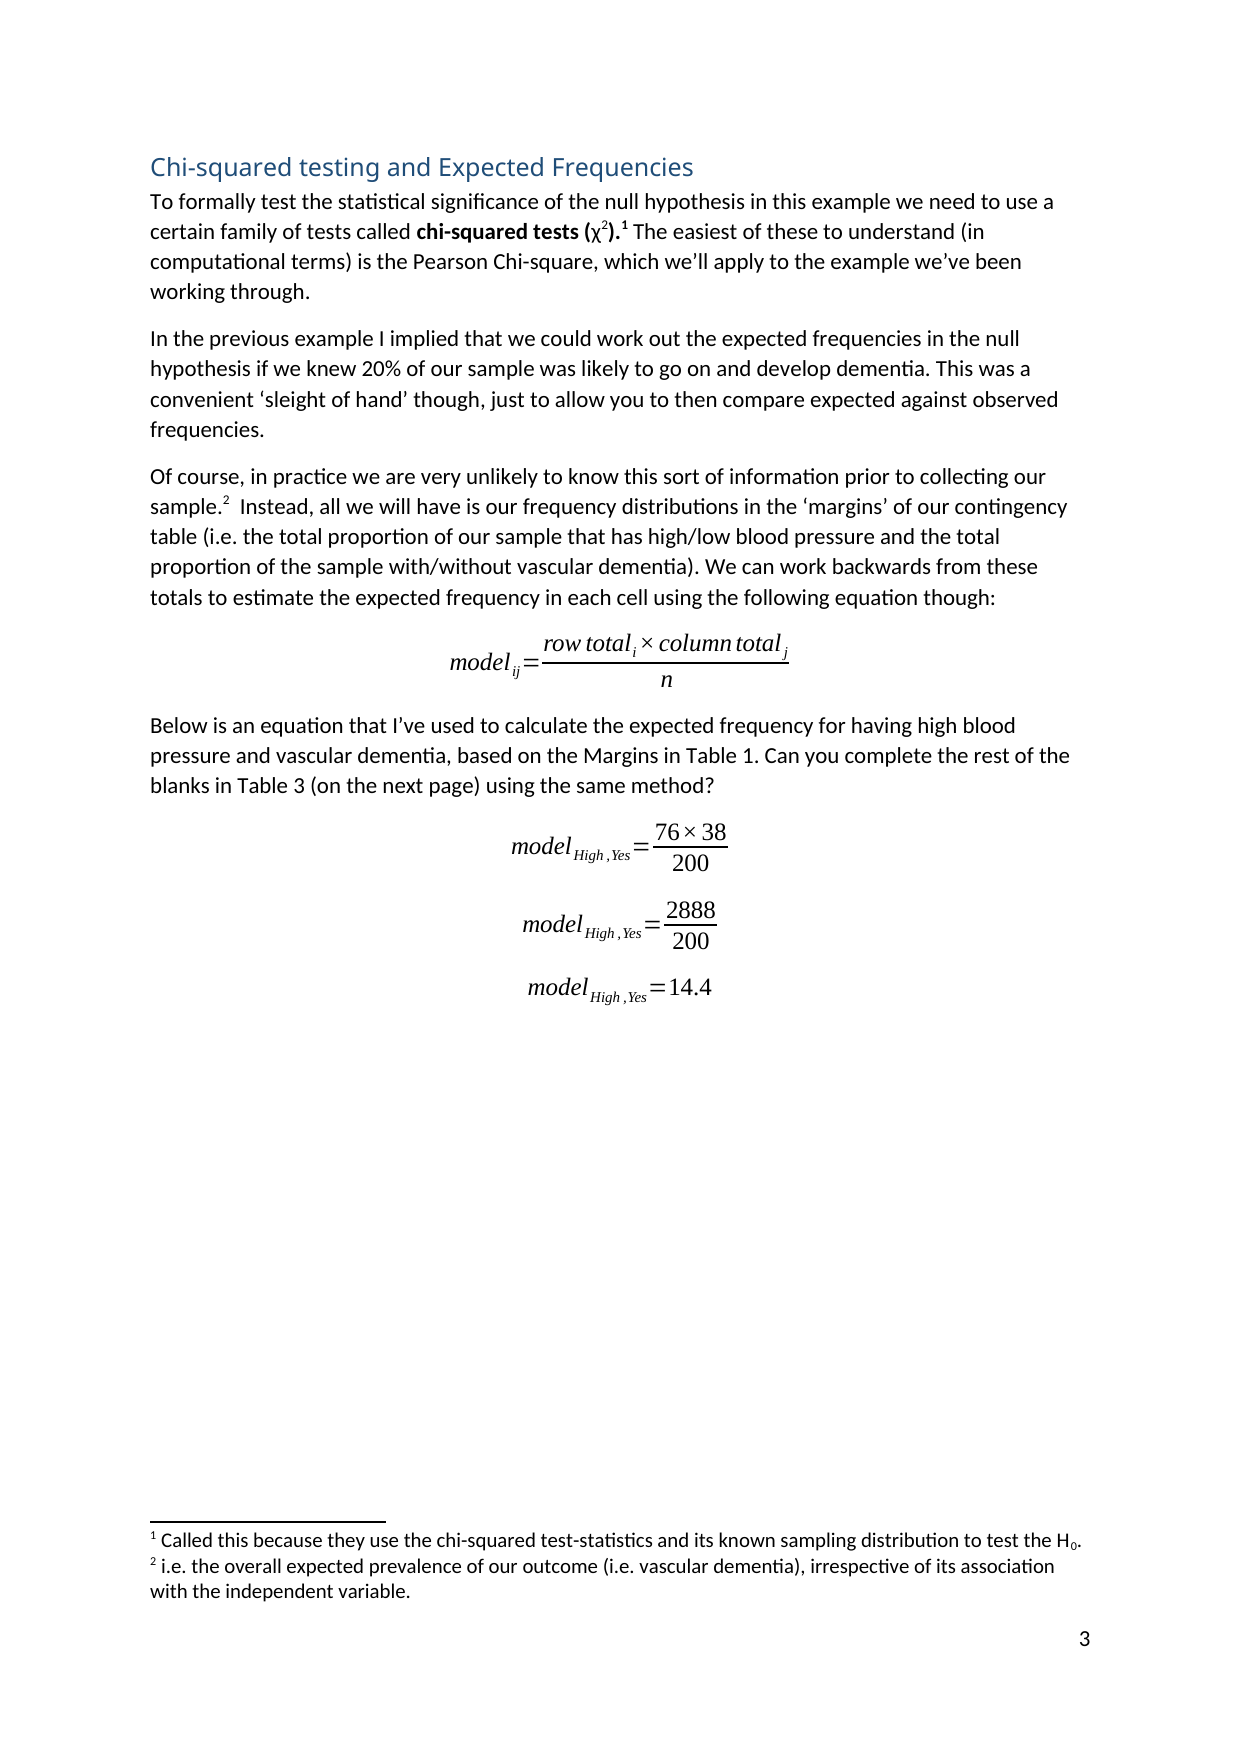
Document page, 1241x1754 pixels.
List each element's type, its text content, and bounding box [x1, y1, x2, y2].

subtitle Chi-squared testing and Expected Frequencies [150, 150, 1090, 184]
text To formally test the statistical significance of the null hypothesis in this example we need to use a certain family of tests called chi-squared tests (χ2). The easiest of these to understand (in computational terms) is the Pearson Chi-square, which we’ll apply to the example we’ve been working through. [150, 187, 1090, 305]
text Of course, in practice we are very unlikely to know this sort of information prior to collecting our sample. Instead, all we will have is our frequency distributions in the ‘margins’ of our contingency table (i.e. the total proportion of our sample that has high/low blood pressure and the total proportion of the sample with/without vascular dementia). We can work backwards from these totals to estimate the expected frequency in each cell using the following equation though: [150, 462, 1090, 611]
text In the previous example I implied that we could work out the expected frequencies in the null hypothesis if we knew 20% of our sample was likely to go on and develop dementia. This was a convenient ‘sleight of hand’ though, just to allow you to then compare expected against observed frequencies. [150, 324, 1090, 443]
text Below is an equation that I’ve used to calculate the expected frequency for having high blood pressure and vascular dementia, based on the Margins in Table 1. Can you complete the rest of the blanks in Table 3 (on the next page) using the same method? [150, 711, 1090, 799]
